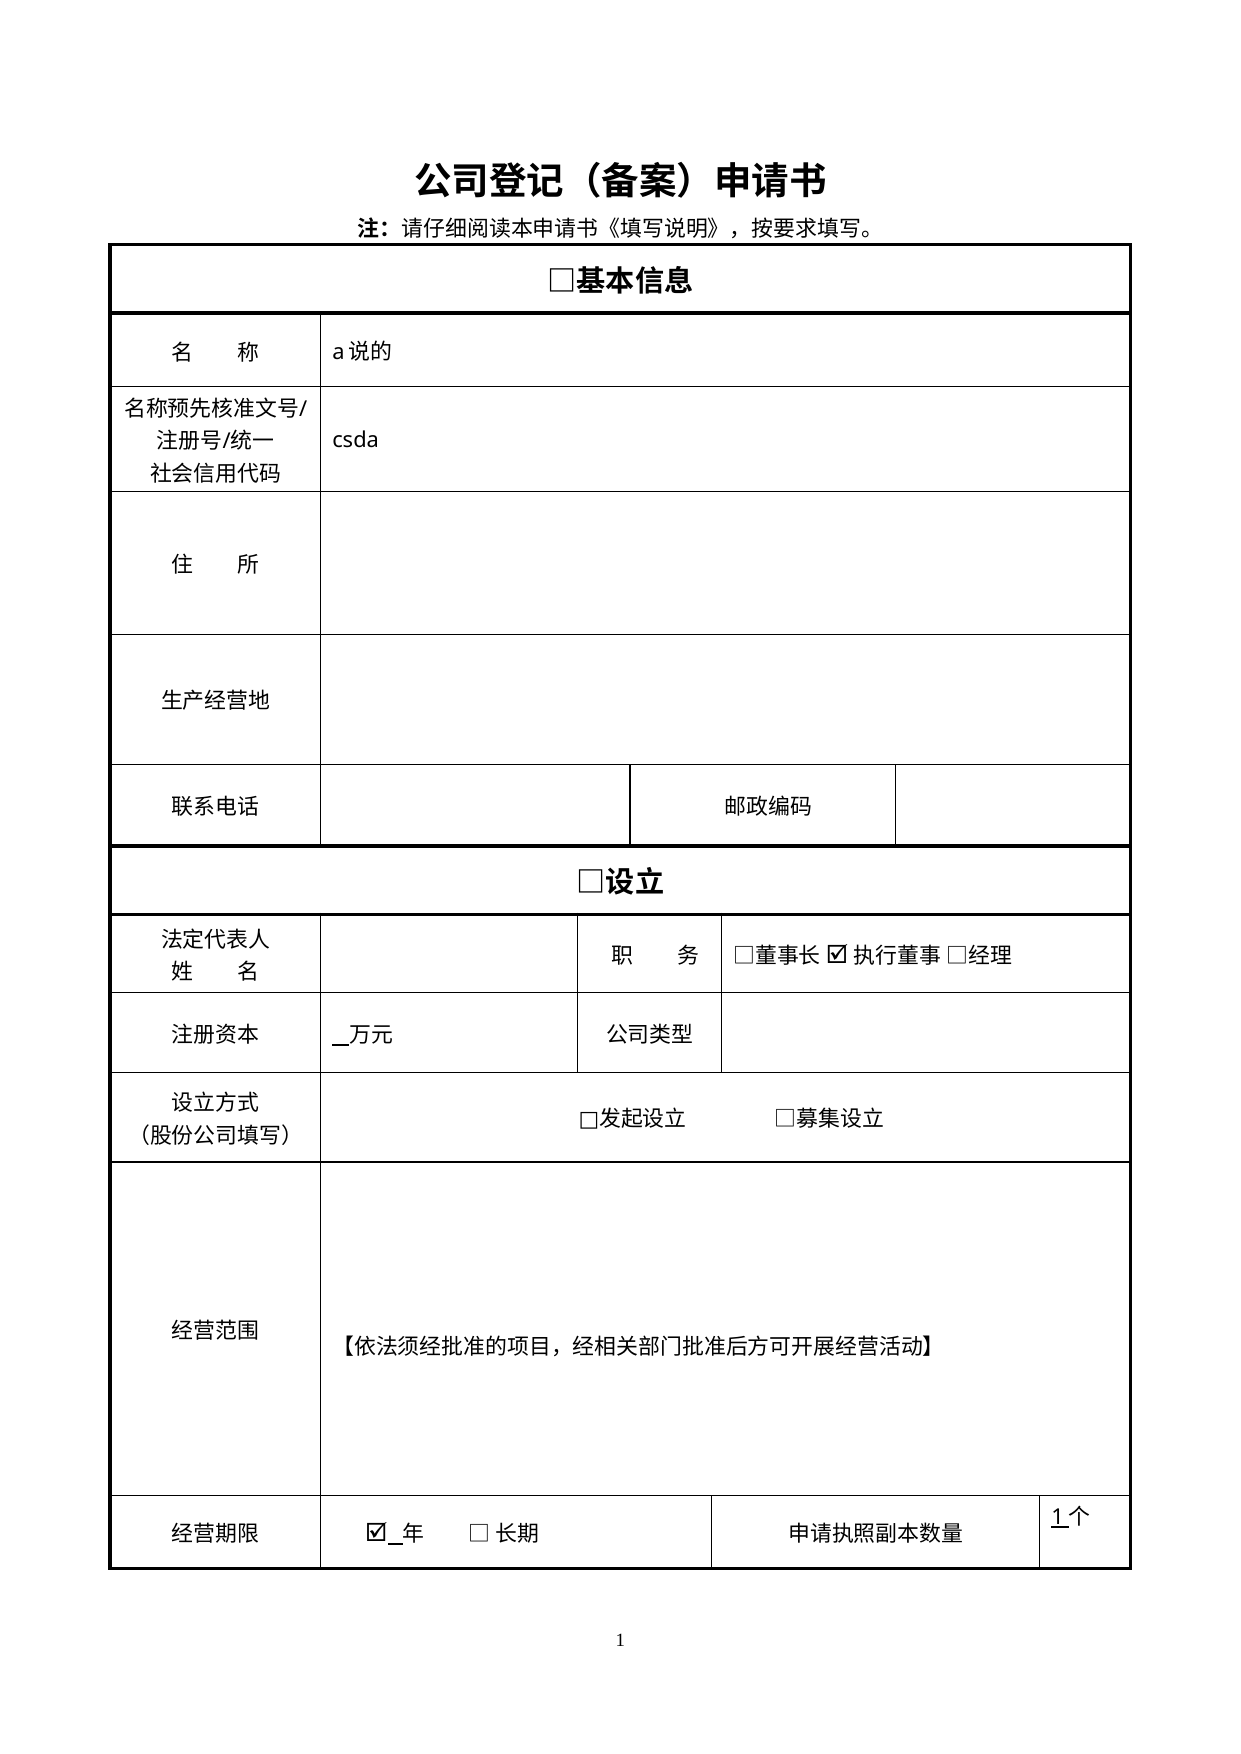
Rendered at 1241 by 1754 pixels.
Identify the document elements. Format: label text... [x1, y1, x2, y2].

text 注：请仔细阅读本申请书《填写说明》，按要求填写。 [187, 211, 1053, 243]
table_cell 1 个 [1040, 1496, 1129, 1567]
table_cell 住 所 [112, 492, 320, 633]
table_cell 设立方式 （股份公司填写） [112, 1073, 320, 1161]
table_cell 申请执照副本数量 [712, 1496, 1039, 1567]
table_cell 【依法须经批准的项目，经相关部门批准后方可开展经营活动】 [321, 1163, 1129, 1495]
table_cell 名 称 [112, 315, 320, 386]
table_cell [722, 993, 1129, 1072]
table_cell [321, 916, 577, 992]
table_cell a说的 [321, 315, 1129, 386]
table_cell [321, 492, 1129, 633]
table_cell 经营期限 [112, 1496, 320, 1567]
table_cell □发起设立 □募集设立 [321, 1073, 1129, 1161]
table_cell 名称预先核准文号/注册号/统一 社会信用代码 [112, 387, 320, 491]
table_cell 法定代表人 姓 名 [112, 916, 320, 992]
table_cell 公司类型 [578, 993, 721, 1072]
table_cell 经营范围 [112, 1163, 320, 1495]
table_cell csda [321, 387, 1129, 491]
table_cell 年 □ 长期 [321, 1496, 711, 1567]
table_cell [321, 635, 1129, 764]
table_cell [896, 765, 1129, 844]
table_cell 联系电话 [112, 765, 320, 844]
table_cell □设立 [112, 848, 1129, 912]
table_cell 万元 [321, 993, 577, 1072]
table_cell 生产经营地 [112, 635, 320, 764]
text 公司登记（备案）申请书 [187, 146, 1053, 211]
table_cell 邮政编码 [631, 765, 895, 844]
table_cell □董事长 执行董事 □经理 [722, 916, 1129, 992]
table_cell 职 务 [578, 916, 721, 992]
table_header □基本信息 [112, 246, 1129, 311]
table_cell [321, 765, 629, 844]
table_cell 注册资本 [112, 993, 320, 1072]
